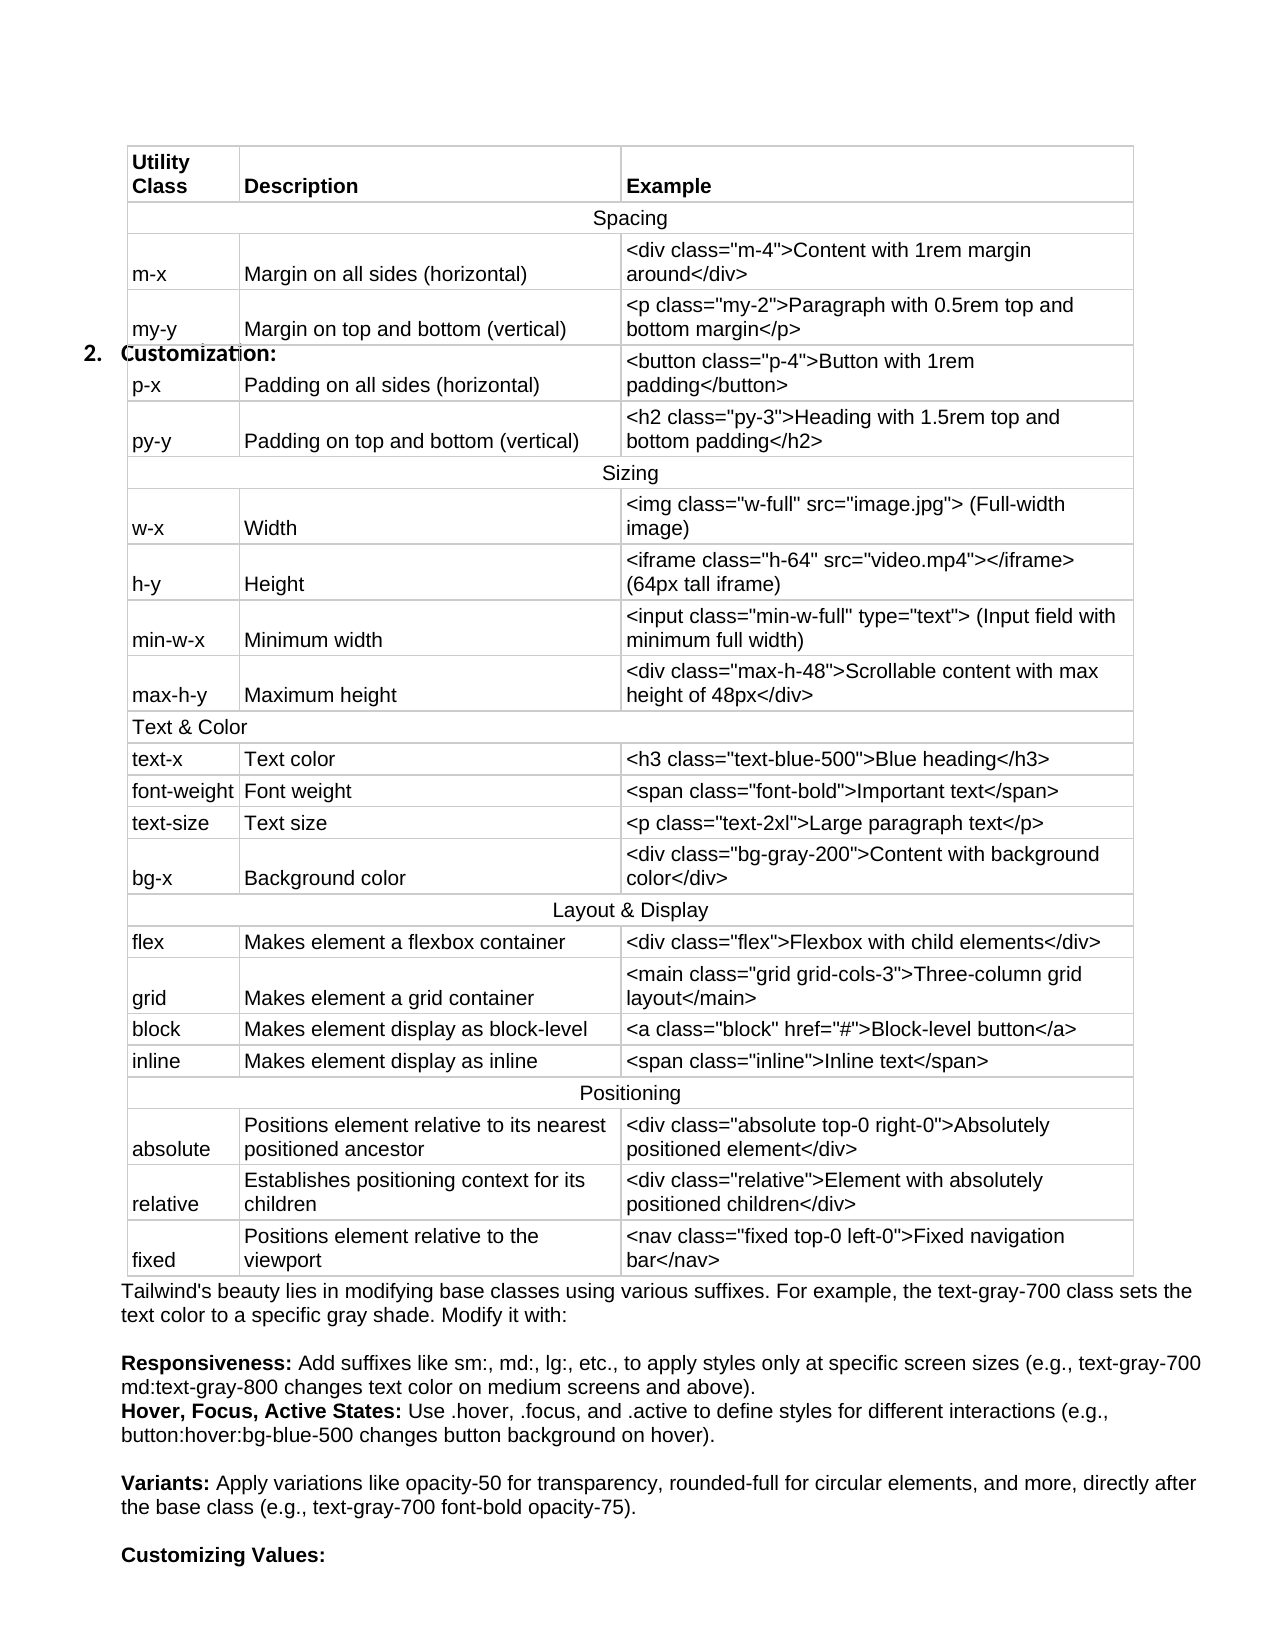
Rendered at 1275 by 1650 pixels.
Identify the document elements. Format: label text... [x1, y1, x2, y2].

table_cell Text color [240, 744, 620, 774]
table_cell p-x [128, 346, 239, 400]
table_header Example [622, 147, 1133, 201]
table_cell my-y [128, 290, 239, 344]
table_cell <div class="flex">Flexbox with child elements</div> [622, 927, 1133, 957]
table_cell <span class="inline">Inline text</span> [622, 1046, 1133, 1076]
text Customizing Values: [121, 1542, 1214, 1566]
text Variants: Apply variations like opacity-50 for transparency, rounded-full for circular elements, and more, directly after the base class (e.g., text-gray-700 font-bold opacity-75). [121, 1471, 1214, 1518]
table_cell <nav class="fixed top-0 left-0">Fixed navigation bar</nav> [622, 1221, 1133, 1275]
table_cell <h3 class="text-blue-500">Blue heading</h3> [622, 744, 1133, 774]
table_cell relative [128, 1165, 239, 1219]
table_cell Establishes positioning context for its children [240, 1165, 620, 1219]
table_cell Makes element display as inline [240, 1046, 620, 1076]
table_cell <main class="grid grid-cols-3">Three-column grid layout</main> [622, 958, 1133, 1012]
table_cell inline [128, 1046, 239, 1076]
table_cell flex [128, 927, 239, 957]
table_cell py-y [128, 402, 239, 456]
table_header Description [240, 147, 620, 201]
table_header Utility Class [128, 147, 239, 201]
table_cell <iframe class="h-64" src="video.mp4"></iframe> (64px tall iframe) [622, 545, 1133, 599]
table_cell <div class="max-h-48">Scrollable content with max height of 48px</div> [622, 656, 1133, 710]
table_cell <div class="absolute top-0 right-0">Absolutely positioned element</div> [622, 1109, 1133, 1163]
table_cell fixed [128, 1221, 239, 1275]
table_cell font-weight [128, 776, 239, 806]
text Hover, Focus, Active States: Use .hover, .focus, and .active to define styles for different interactions (e.g., button:hover:bg-blue-500 changes button background on hover). [121, 1399, 1214, 1447]
table_cell <div class="m-4">Content with 1rem margin around</div> [622, 234, 1133, 288]
table_cell Text & Color [128, 712, 1133, 742]
table_cell h-y [128, 545, 239, 599]
table_cell Maximum height [240, 656, 620, 710]
table_cell Minimum width [240, 601, 620, 654]
table_cell text-size [128, 807, 239, 837]
table_cell <h2 class="py-3">Heading with 1.5rem top and bottom padding</h2> [622, 402, 1133, 456]
table_cell <p class="my-2">Paragraph with 0.5rem top and bottom margin</p> [622, 290, 1133, 344]
table_cell Makes element a grid container [240, 958, 620, 1012]
table_cell Layout & Display [128, 895, 1133, 925]
table_cell Padding on all sides (horizontal) [240, 346, 620, 400]
table_cell absolute [128, 1109, 239, 1163]
table_cell min-w-x [128, 601, 239, 654]
table_cell Positions element relative to the viewport [240, 1221, 620, 1275]
table_cell Height [240, 545, 620, 599]
table_cell Makes element display as block-level [240, 1014, 620, 1044]
table_cell text-x [128, 744, 239, 774]
table_cell <div class="relative">Element with absolutely positioned children</div> [622, 1165, 1133, 1219]
table_cell Makes element a flexbox container [240, 927, 620, 957]
table_cell <input class="min-w-full" type="text"> (Input field with minimum full width) [622, 601, 1133, 654]
table_cell Text size [240, 807, 620, 837]
table_cell <span class="font-bold">Important text</span> [622, 776, 1133, 806]
table_cell Positions element relative to its nearest positioned ancestor [240, 1109, 620, 1163]
table_cell Background color [240, 839, 620, 893]
table_cell Margin on top and bottom (vertical) [240, 290, 620, 344]
text Responsiveness: Add suffixes like sm:, md:, lg:, etc., to apply styles only at specific screen sizes (e.g., text-gray-700 md:text-gray-800 changes text color on medium screens and above). [121, 1351, 1214, 1399]
table_cell max-h-y [128, 656, 239, 710]
table_cell <img class="w-full" src="image.jpg"> (Full-width image) [622, 489, 1133, 543]
table_cell grid [128, 958, 239, 1012]
table_cell block [128, 1014, 239, 1044]
table_cell Sizing [128, 457, 1133, 487]
table_cell <a class="block" href="#">Block-level button</a> [622, 1014, 1133, 1044]
list Customization: [83, 337, 127, 368]
table_cell <button class="p-4">Button with 1rem padding</button> [622, 346, 1133, 400]
table_cell <p class="text-2xl">Large paragraph text</p> [622, 807, 1133, 837]
table_cell Font weight [240, 776, 620, 806]
table_cell m-x [128, 234, 239, 288]
table_cell w-x [128, 489, 239, 543]
table_cell Padding on top and bottom (vertical) [240, 402, 620, 456]
table_cell <div class="bg-gray-200">Content with background color</div> [622, 839, 1133, 893]
text Tailwind's beauty lies in modifying base classes using various suffixes. For example, the text-gray-700 class sets the text color to a specific gray shade. Modify it with: [121, 370, 1214, 1327]
table_cell bg-x [128, 839, 239, 893]
table_cell Width [240, 489, 620, 543]
table_cell Positioning [128, 1078, 1133, 1108]
table_cell Spacing [128, 203, 1133, 233]
table_cell Margin on all sides (horizontal) [240, 234, 620, 288]
